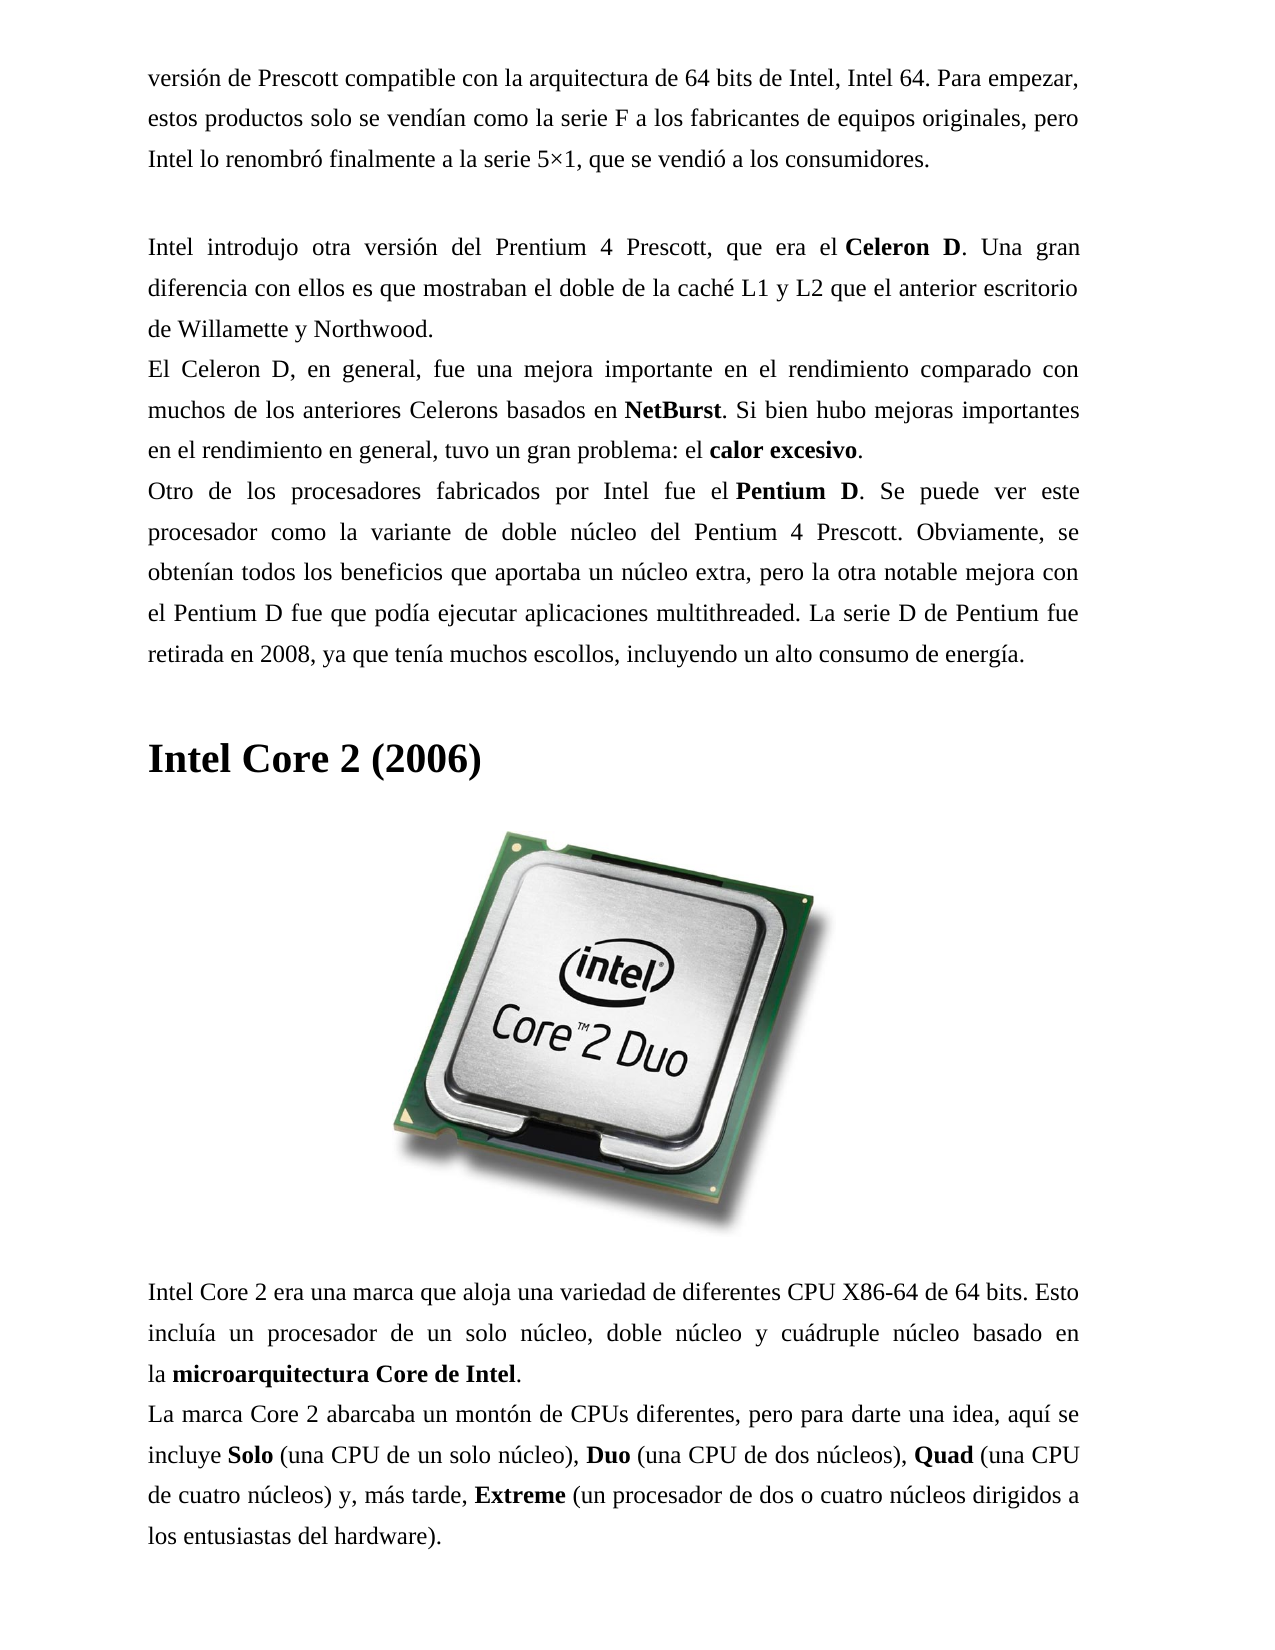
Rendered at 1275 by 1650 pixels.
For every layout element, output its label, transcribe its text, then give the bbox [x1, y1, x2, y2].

subtitle Intel Core 2 (2006) [148, 733, 1080, 781]
text Otro de los procesadores fabricados por Intel fue el Pentium D. Se puede ver este procesador como la variante de doble núcleo del Pentium 4 Prescott. Obviamente, se obtenían todos los beneficios que aportaba un núcleo extra, pero la otra notable mejora con el Pentium D fue que podía ejecutar aplicaciones multithreaded. La serie D de Pentium fue retirada en 2008, ya que tenía muchos escollos, incluyendo un alto consumo de energía. [148, 464, 1080, 667]
picture [392, 831, 836, 1237]
text Intel introdujo otra versión del Prentium 4 Prescott, que era el Celeron D. Una gran diferencia con ellos es que mostraban el doble de la caché L1 y L2 que el anterior escritorio de Willamette y Northwood. [148, 221, 1080, 342]
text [148, 51, 1080, 173]
text La marca Core 2 abarcaba un montón de CPUs diferentes, pero para darte una idea, aquí se incluye Solo (una CPU de un solo núcleo), Duo (una CPU de dos núcleos), Quad (una CPU de cuatro núcleos) y, más tarde, Extreme (un procesador de dos o cuatro núcleos dirigidos a los entusiastas del hardware). [148, 1387, 1080, 1550]
text El Celeron D, en general, fue una mejora importante en el rendimiento comparado con muchos de los anteriores Celerons basados en NetBurst. Si bien hubo mejoras importantes en el rendimiento en general, tuvo un gran problema: el calor excesivo. [148, 342, 1080, 464]
text Intel Core 2 era una marca que aloja una variedad de diferentes CPU X86-64 de 64 bits. Esto incluía un procesador de un solo núcleo, doble núcleo y cuádruple núcleo basado en la microarquitectura Core de Intel. [148, 1266, 1080, 1387]
